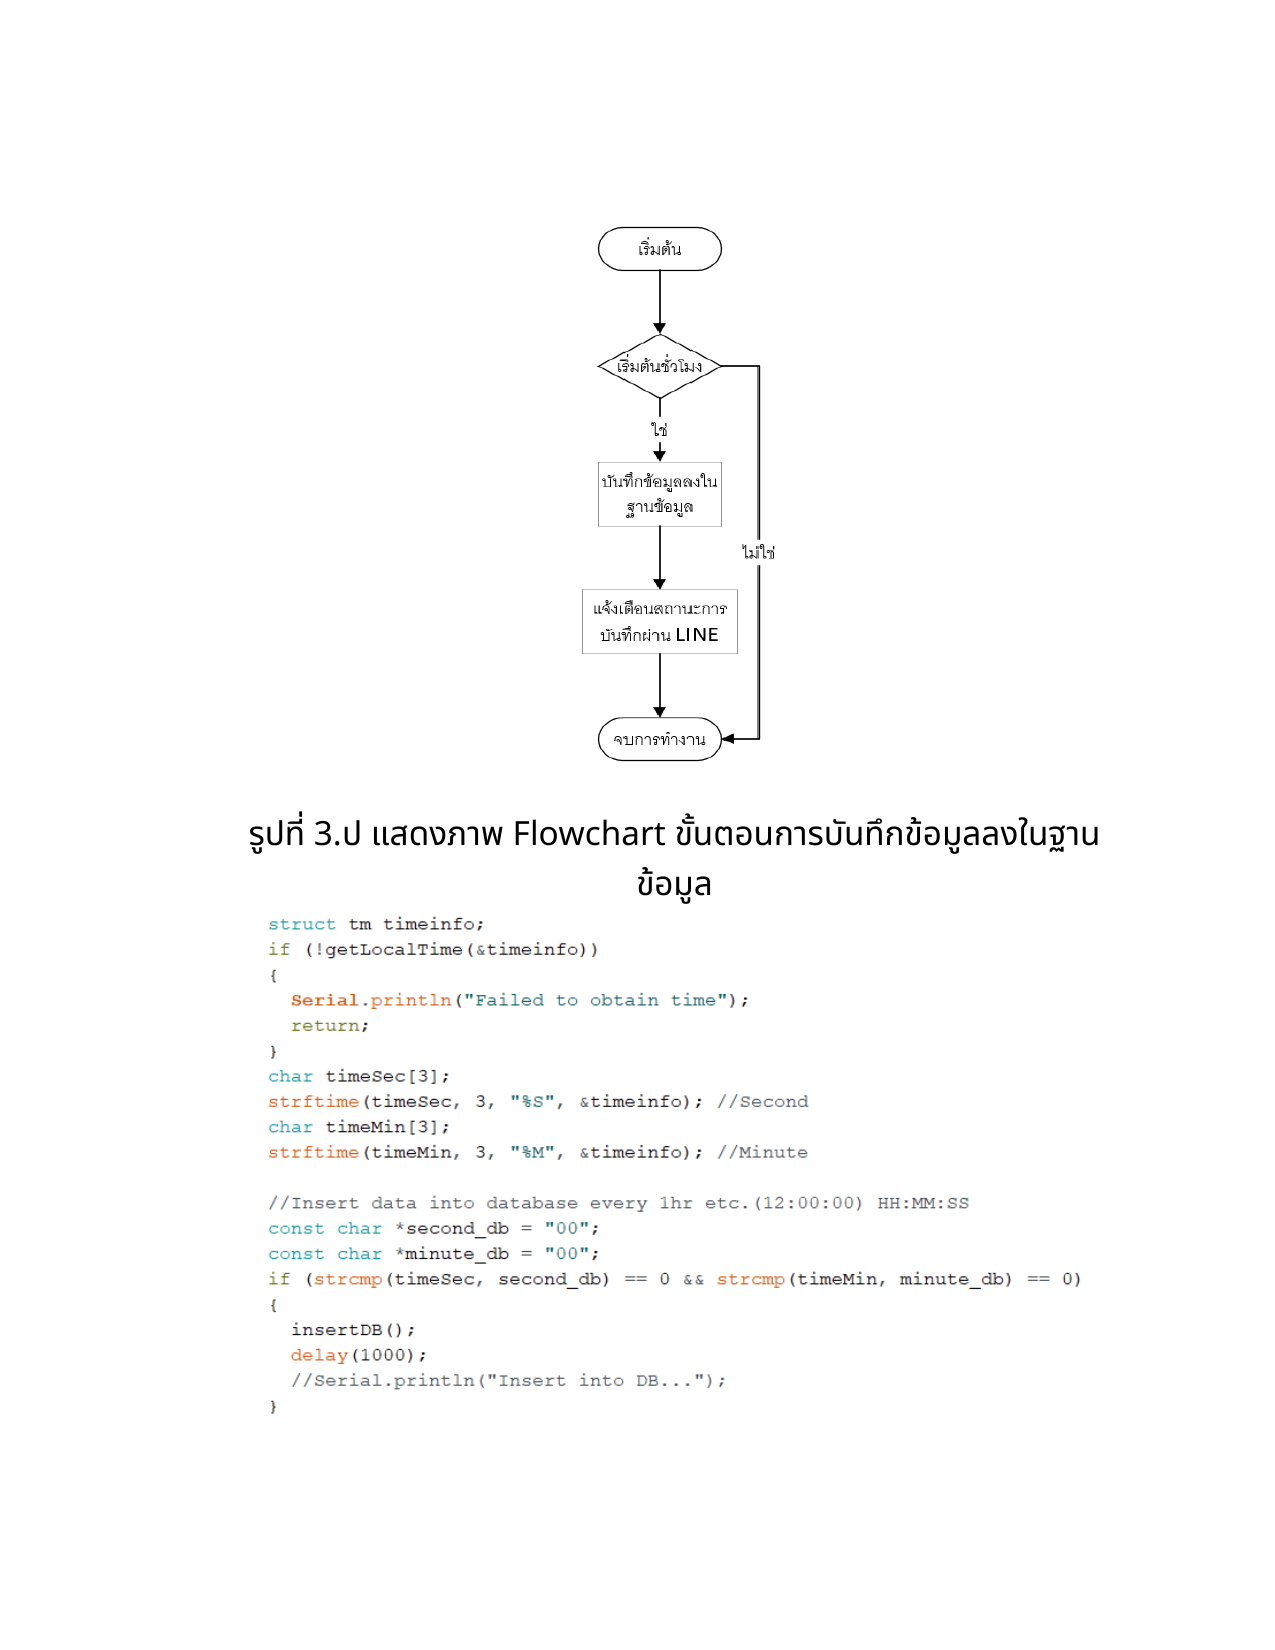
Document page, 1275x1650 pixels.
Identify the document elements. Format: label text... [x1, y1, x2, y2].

table_cell รูปที่ 3.ป แสดงภาพการบันทึกข้อมูลลงในฐานข้อมูลทุกชั่วโมง [225, 911, 1124, 1462]
picture [262, 910, 1087, 1417]
table_header รูปที่ 3.ป แสดงภาพ Flowchart ขั้นตอนการบันทึกข้อมูลลงในฐานข้อมูล [225, 225, 1124, 911]
picture [558, 225, 792, 765]
